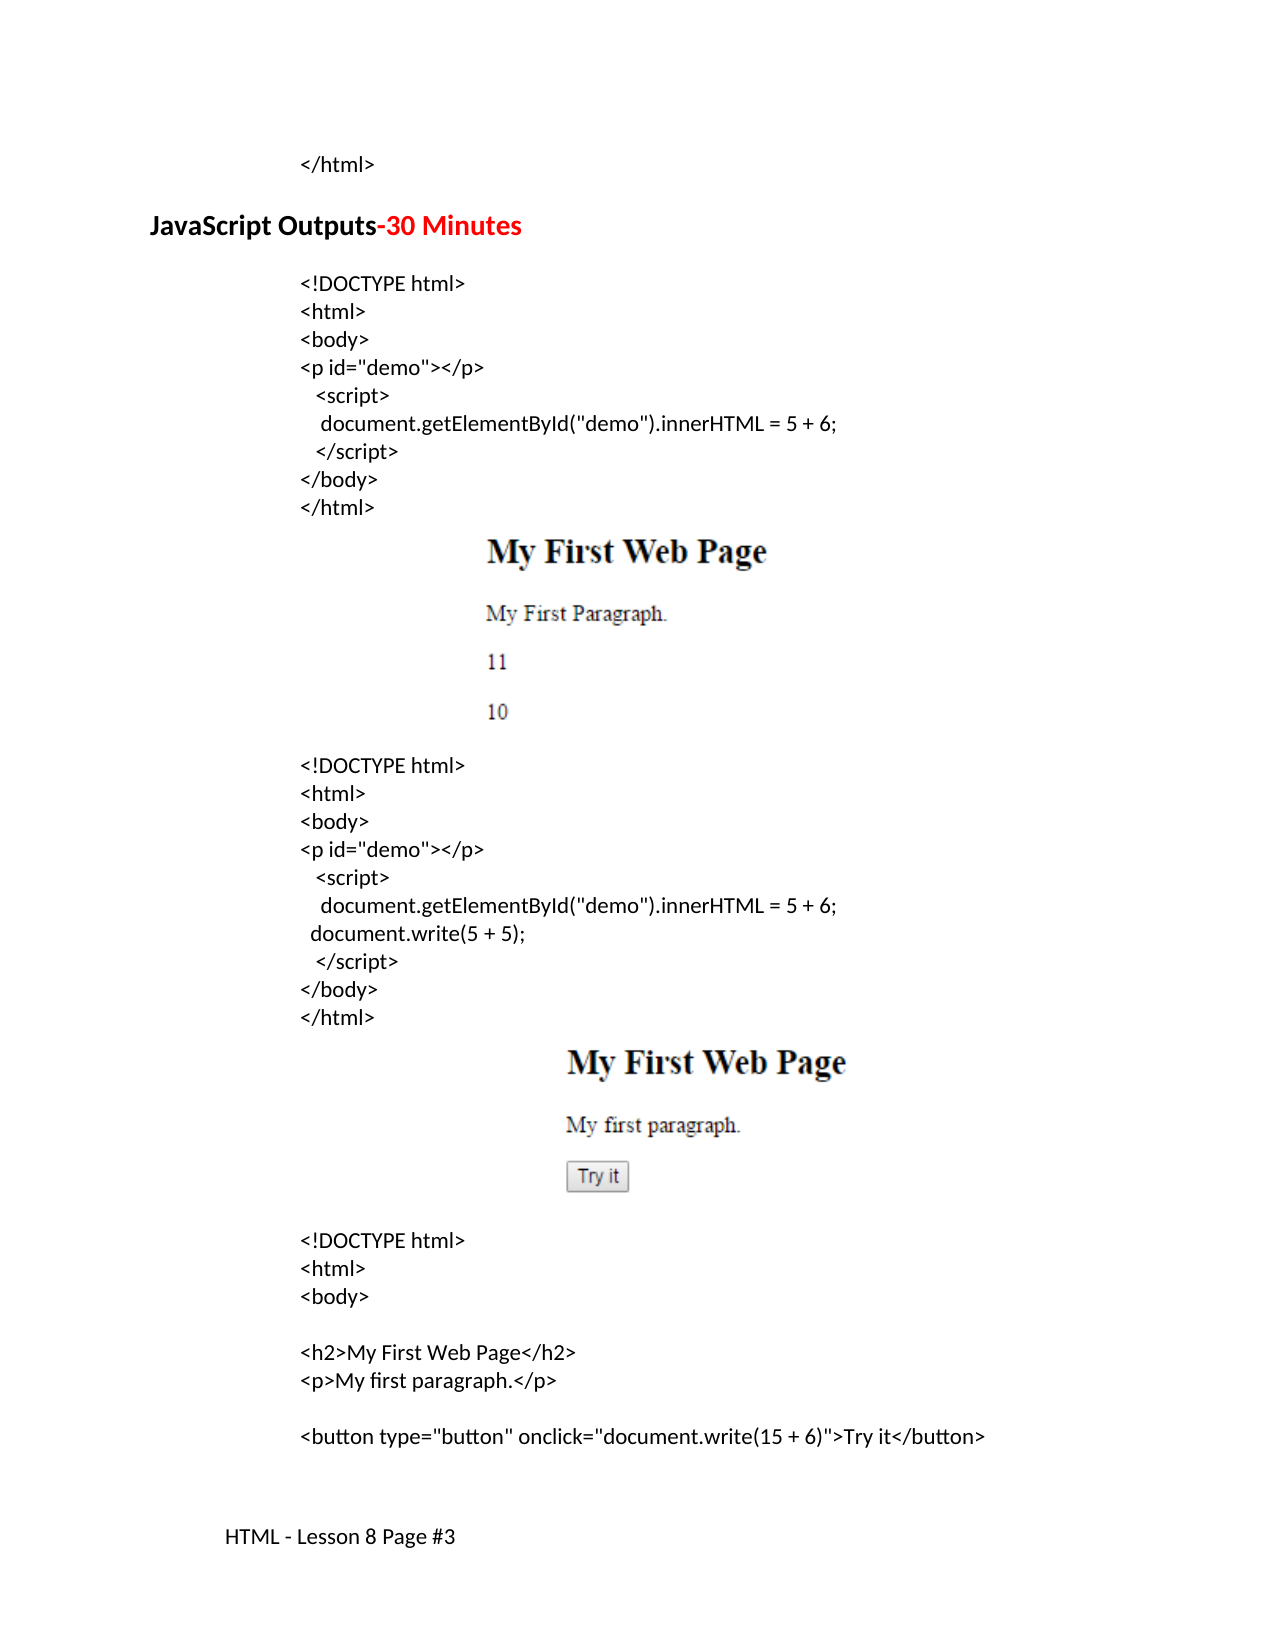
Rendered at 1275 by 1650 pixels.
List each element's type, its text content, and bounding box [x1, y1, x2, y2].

text document.getElementById("demo").innerHTML = 5 + 6; [300, 891, 1125, 919]
text <h2>My First Web Page</h2> [300, 1338, 1125, 1366]
text </script> [300, 437, 1125, 465]
text <html> [300, 297, 1125, 325]
text <body> [300, 325, 1125, 353]
text document.write(5 + 5); [300, 919, 1125, 947]
picture [562, 1031, 863, 1199]
text </body> [300, 465, 1125, 493]
text <script> [300, 863, 1125, 891]
text </script> [300, 947, 1125, 975]
text </html> [300, 493, 1125, 521]
text </html> [300, 150, 1125, 178]
text JavaScript Outputs-30 Minutes [150, 207, 1125, 243]
text <body> [300, 807, 1125, 835]
text <p>My first paragraph.</p> [300, 1366, 1125, 1394]
text <!DOCTYPE html> [300, 269, 1125, 297]
picture [486, 521, 789, 726]
text document.getElementById("demo").innerHTML = 5 + 6; [300, 409, 1125, 437]
text <!DOCTYPE html> [300, 751, 1125, 779]
text <p id="demo"></p> [300, 835, 1125, 863]
text </html> [300, 1003, 1125, 1031]
text </body> [300, 975, 1125, 1003]
text <!DOCTYPE html> [300, 1226, 1125, 1254]
text <body> [300, 1282, 1125, 1310]
text <html> [300, 779, 1125, 807]
text <button type="button" onclick="document.write(15 + 6)">Try it</button> [300, 1422, 1125, 1450]
text <p id="demo"></p> [300, 353, 1125, 381]
text <script> [300, 381, 1125, 409]
text <html> [300, 1254, 1125, 1282]
